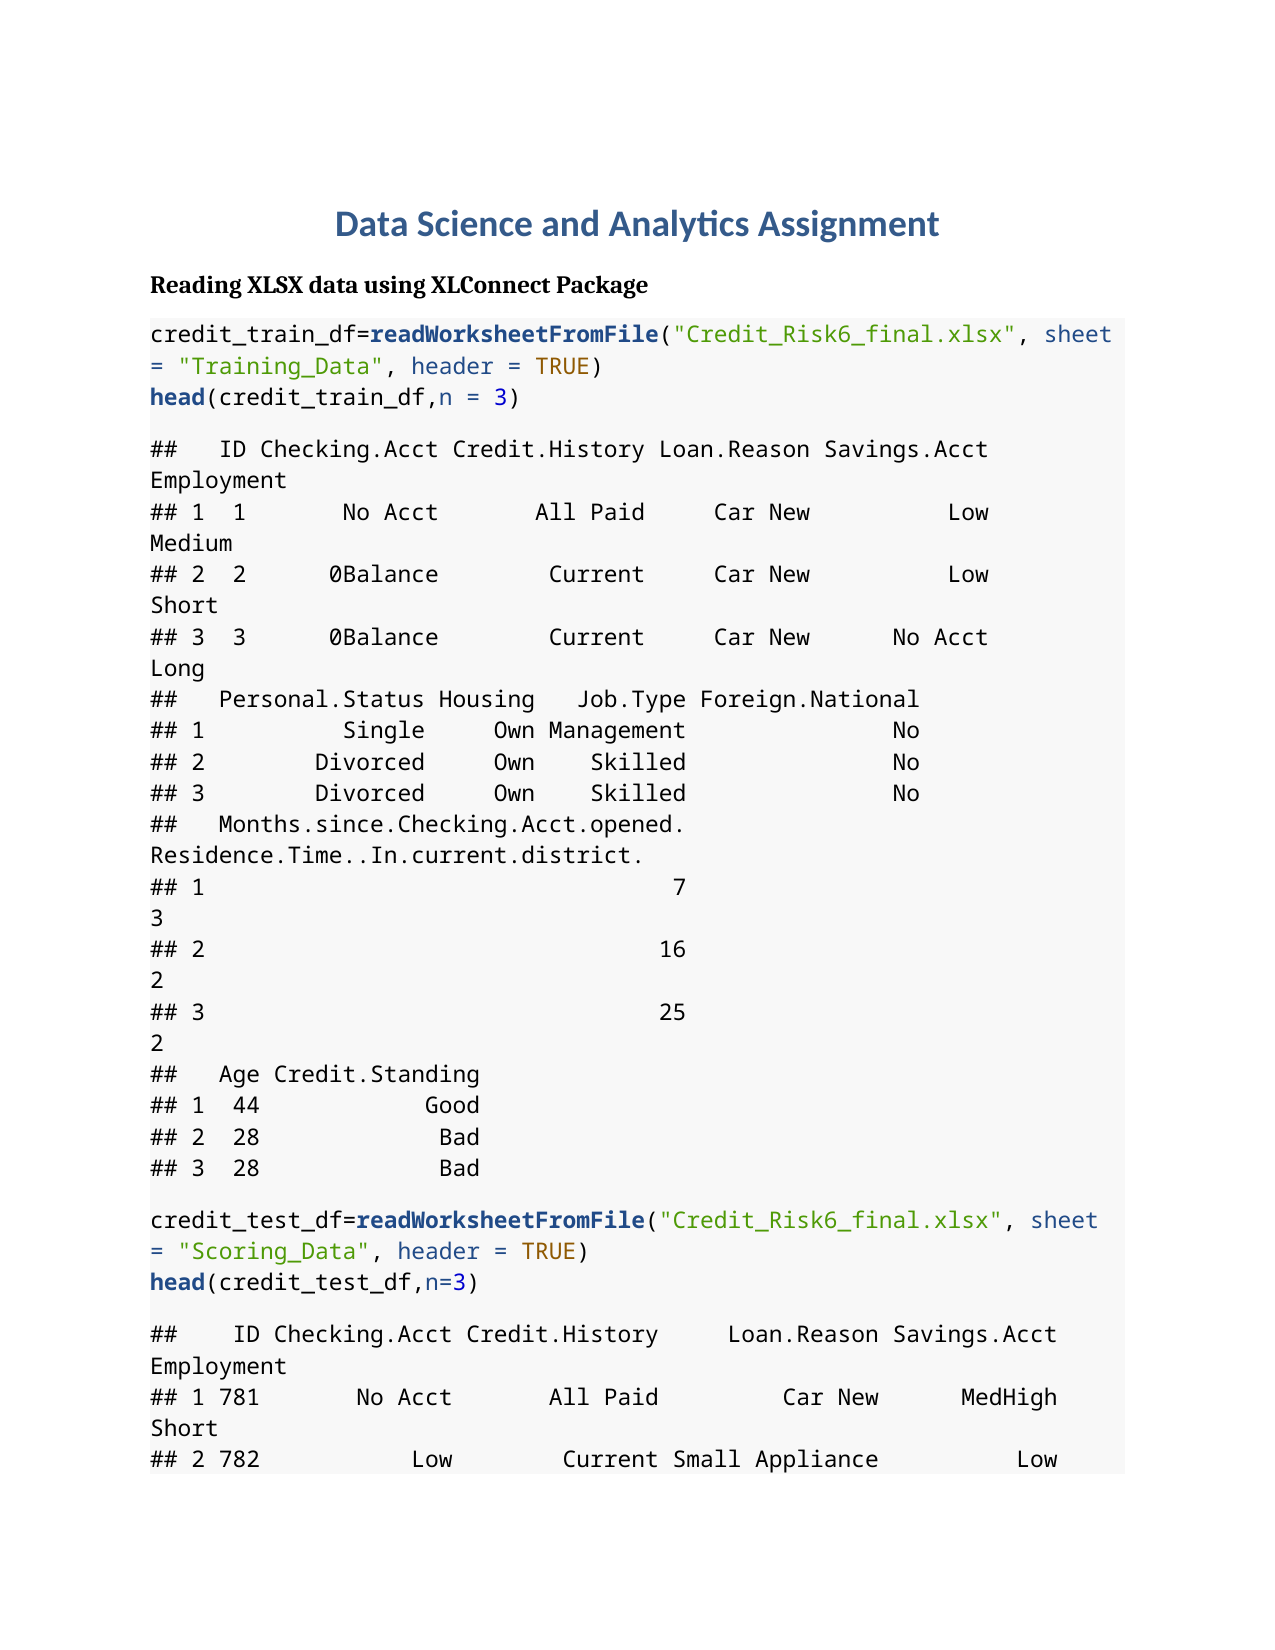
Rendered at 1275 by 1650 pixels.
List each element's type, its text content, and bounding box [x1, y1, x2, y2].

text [150, 1318, 1125, 1474]
text Reading XLSX data using XLConnect Package [150, 271, 1125, 299]
text credit_train_df=readWorksheetFromFile("Credit_Risk6_final.xlsx", sheet = "Training_Data", header = TRUE) head(credit_train_df,n = 3) [150, 318, 1125, 412]
text ## ID Checking.Acct Credit.History Loan.Reason Savings.Acct Employment ## 1 1 No Acct All Paid Car New Low Medium ## 2 2 0Balance Current Car New Low Short ## 3 3 0Balance Current Car New No Acct Long ## Personal.Status Housing Job.Type Foreign.National ## 1 Single Own Management No ## 2 Divorced Own Skilled No ## 3 Divorced Own Skilled No ## Months.since.Checking.Acct.opened. Residence.Time..In.current.district. ## 1 7 3 ## 2 16 2 ## 3 25 2 ## Age Credit.Standing ## 1 44 Good ## 2 28 Bad ## 3 28 Bad [150, 433, 1125, 1183]
text credit_test_df=readWorksheetFromFile("Credit_Risk6_final.xlsx", sheet = "Scoring_Data", header = TRUE) head(credit_test_df,n=3) [480, 1204, 1125, 1297]
title Data Science and Analytics Assignment [150, 200, 1125, 246]
